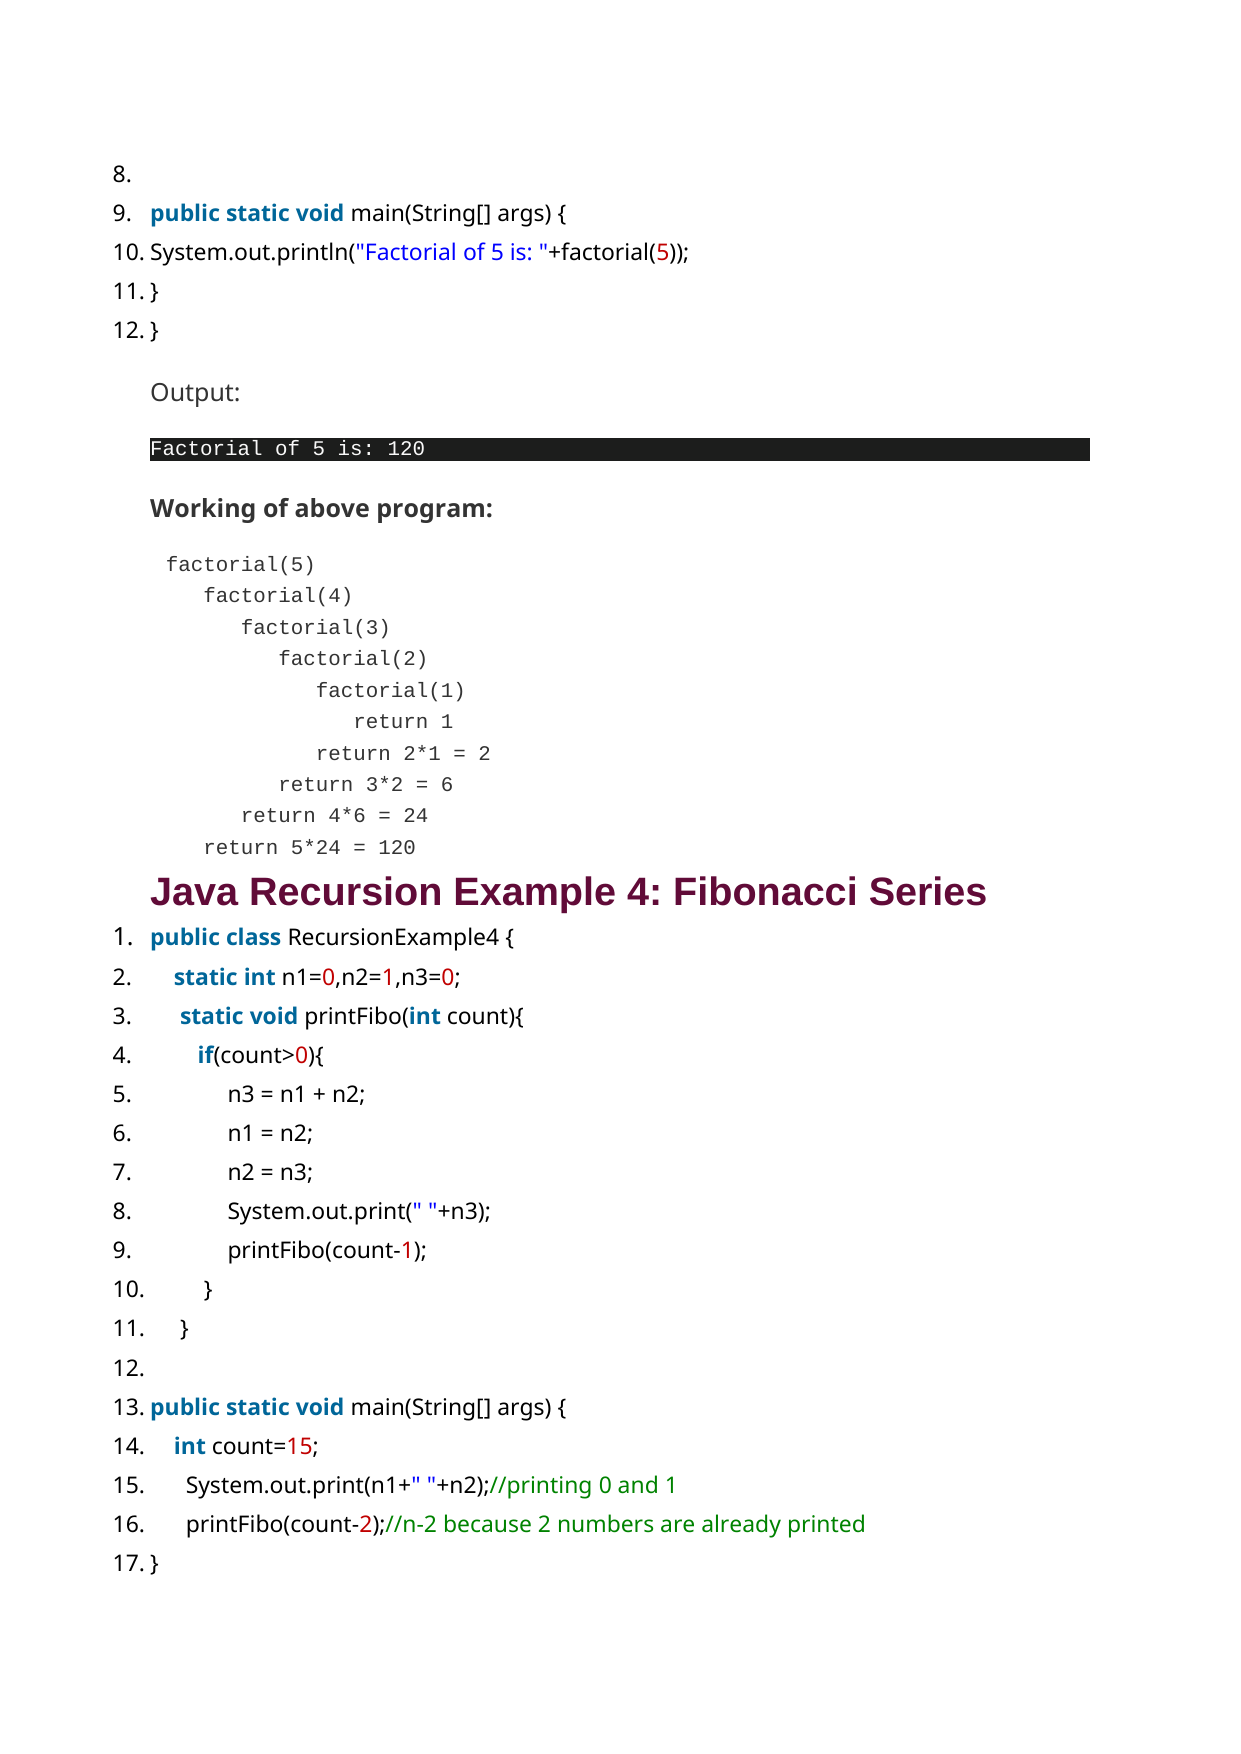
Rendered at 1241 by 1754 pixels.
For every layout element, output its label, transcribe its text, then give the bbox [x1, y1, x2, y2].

text Factorial of 5 is: 120 [150, 438, 1090, 461]
list } [112, 306, 1090, 345]
list n3 = n1 + n2; [112, 1070, 1090, 1109]
list } [112, 1304, 1090, 1344]
list public class RecursionExample4 { [112, 914, 1090, 953]
list static int n1=0,n2=1,n3=0; [112, 953, 1090, 992]
list n1 = n2; [112, 1109, 1090, 1148]
list int count=15; [112, 1422, 1090, 1461]
text Working of above program: [150, 491, 1090, 524]
text factorial(3) [166, 617, 1090, 640]
list } [112, 1266, 1090, 1304]
text return 2*1 = 2 [166, 742, 1090, 766]
list System.out.print(" "+n3); [112, 1187, 1090, 1226]
list printFibo(count-1); [112, 1226, 1090, 1266]
subtitle Java Recursion Example 4: Fibonacci Series [150, 868, 1090, 914]
list public static void main(String[] args) { [112, 189, 1090, 228]
list printFibo(count-2);//n-2 because 2 numbers are already printed [112, 1500, 1090, 1539]
list public static void main(String[] args) { [112, 1383, 1090, 1422]
text return 4*6 = 24 [166, 805, 1090, 829]
list System.out.print(n1+" "+n2);//printing 0 and 1 [112, 1461, 1090, 1500]
text factorial(5) [166, 554, 1090, 577]
text return 1 [166, 711, 1090, 735]
list n2 = n3; [112, 1148, 1090, 1187]
text factorial(4) [166, 585, 1090, 609]
list } [112, 1539, 1090, 1578]
list static void printFibo(int count){ [112, 992, 1090, 1031]
text return 3*2 = 6 [166, 774, 1090, 798]
text Output: [150, 374, 1090, 408]
text return 5*24 = 120 [166, 837, 1090, 861]
list System.out.println("Factorial of 5 is: "+factorial(5)); [112, 228, 1090, 267]
text factorial(2) [166, 648, 1090, 672]
list if(count>0){ [112, 1031, 1090, 1070]
text factorial(1) [166, 679, 1090, 703]
list } [112, 267, 1090, 306]
